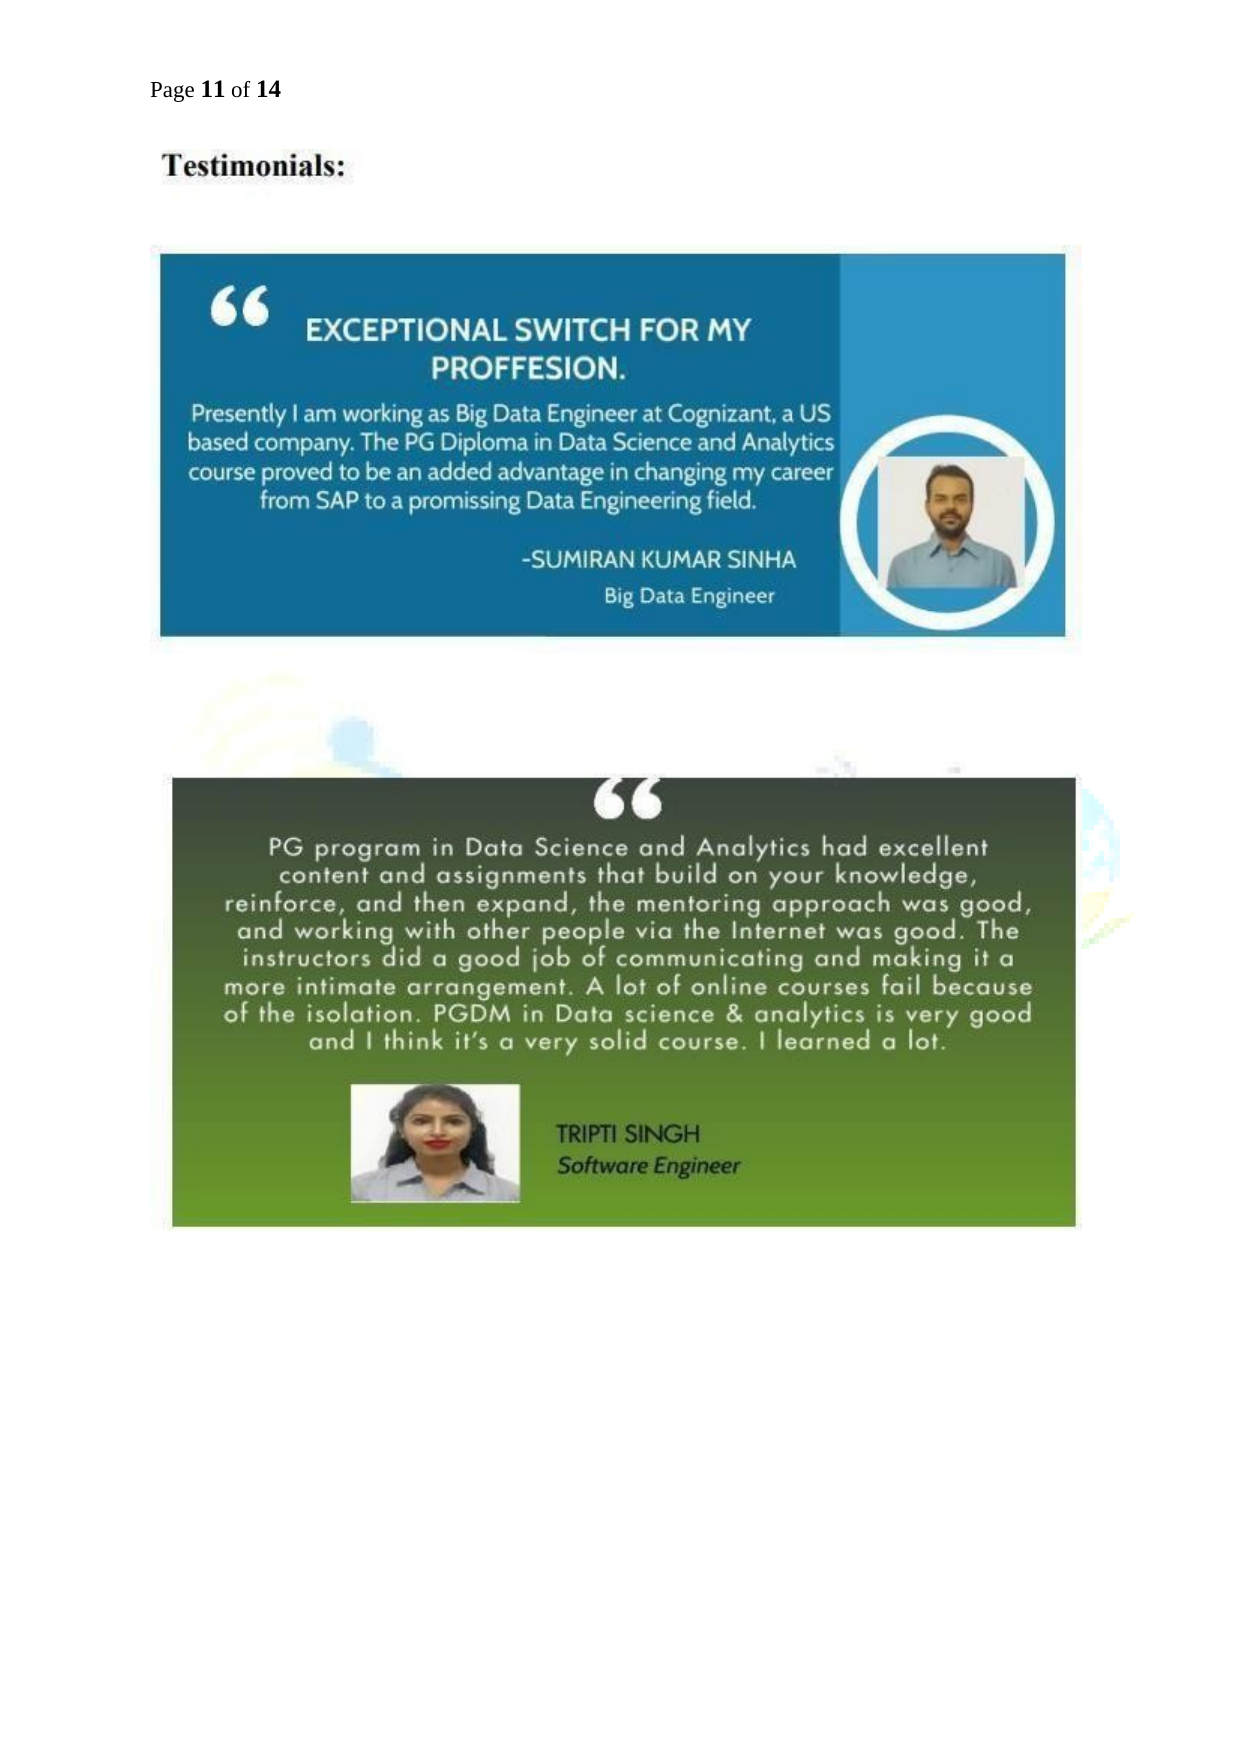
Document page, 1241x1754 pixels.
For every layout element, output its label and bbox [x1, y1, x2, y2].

picture [150, 149, 1082, 1233]
